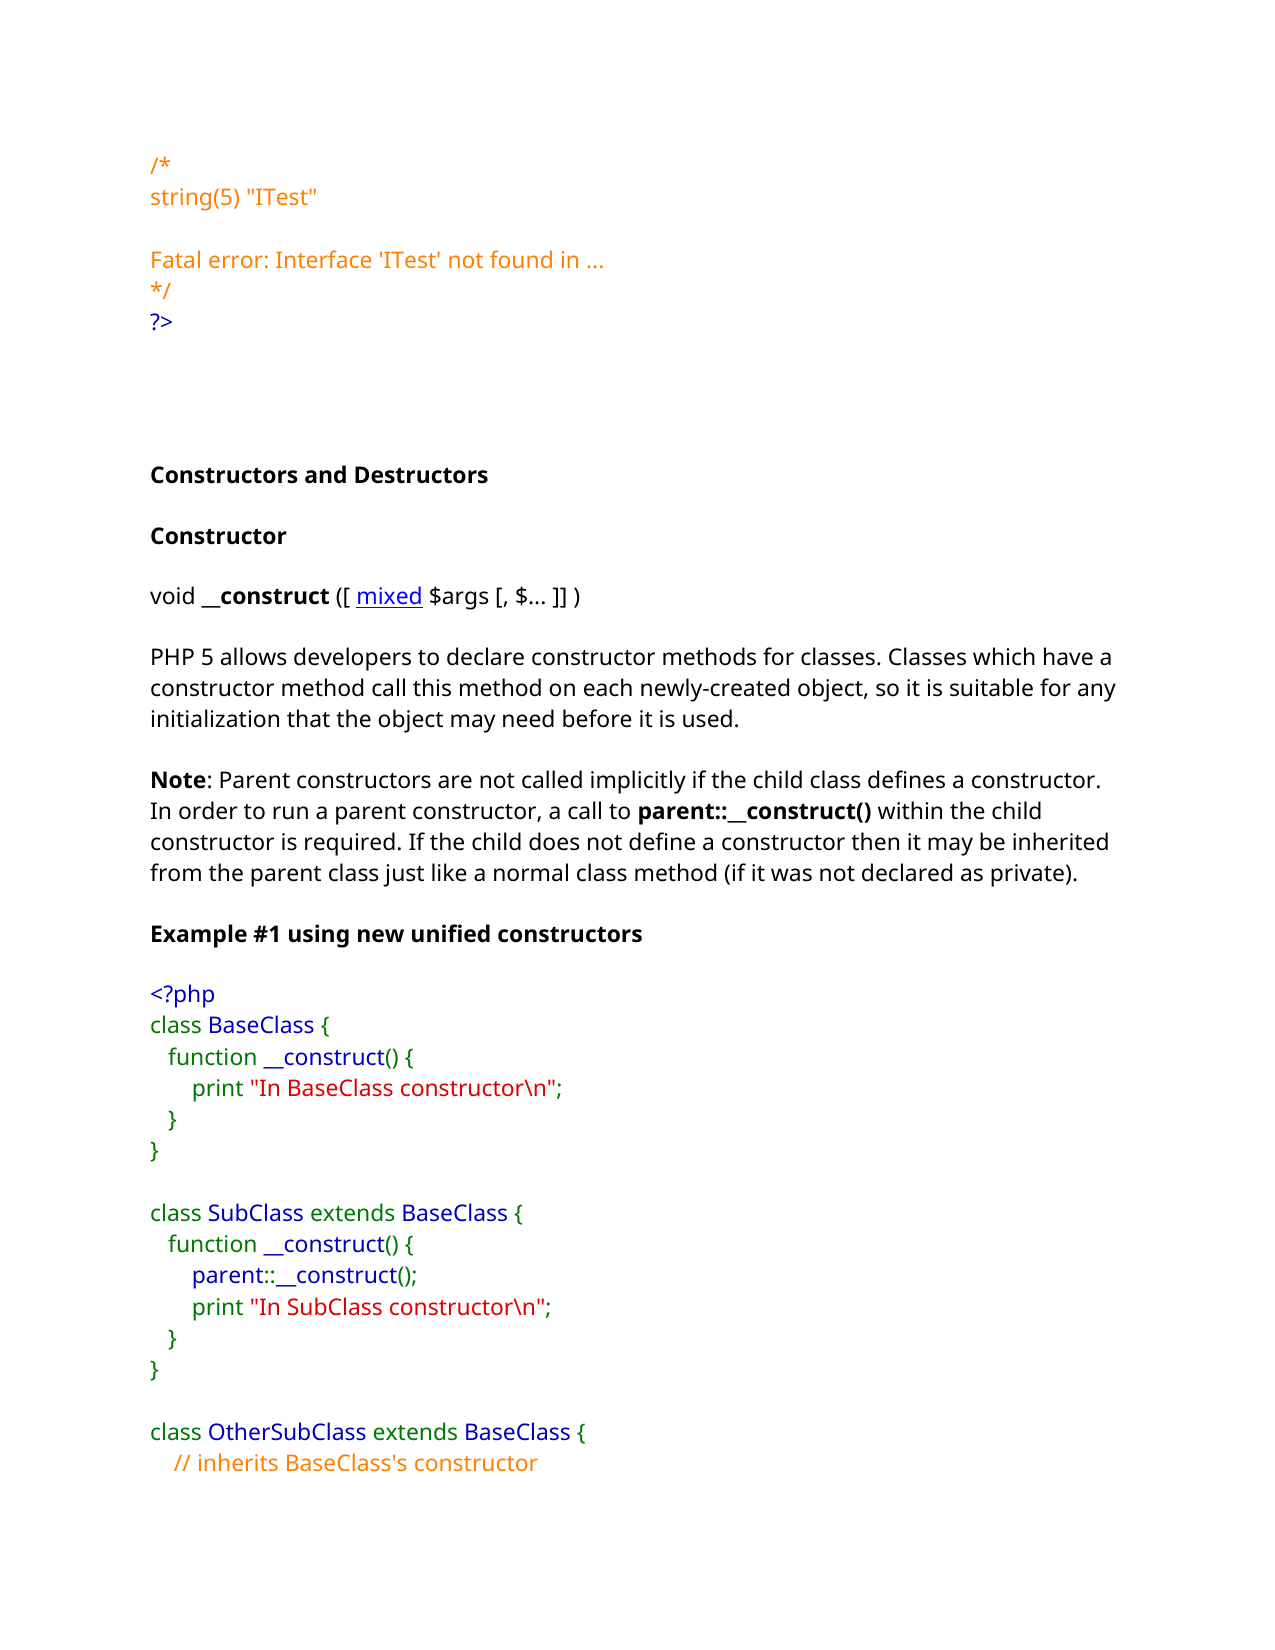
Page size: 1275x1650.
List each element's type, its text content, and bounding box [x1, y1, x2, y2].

text Constructor [150, 520, 1125, 551]
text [150, 150, 1125, 337]
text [150, 978, 1125, 1478]
text PHP 5 allows developers to declare constructor methods for classes. Classes which have a constructor method call this method on each newly-created object, so it is suitable for any initialization that the object may need before it is used. [150, 641, 1125, 734]
text void __construct ([ mixed $args [, $... ]] ) [150, 580, 1125, 611]
text Example #1 using new unified constructors [150, 918, 1125, 949]
text Constructors and Destructors [150, 459, 1125, 491]
text Note: Parent constructors are not called implicitly if the child class defines a constructor. In order to run a parent constructor, a call to parent::__construct() within the child constructor is required. If the child does not define a constructor then it may be inherited from the parent class just like a normal class method (if it was not declared as private). [150, 763, 1125, 888]
